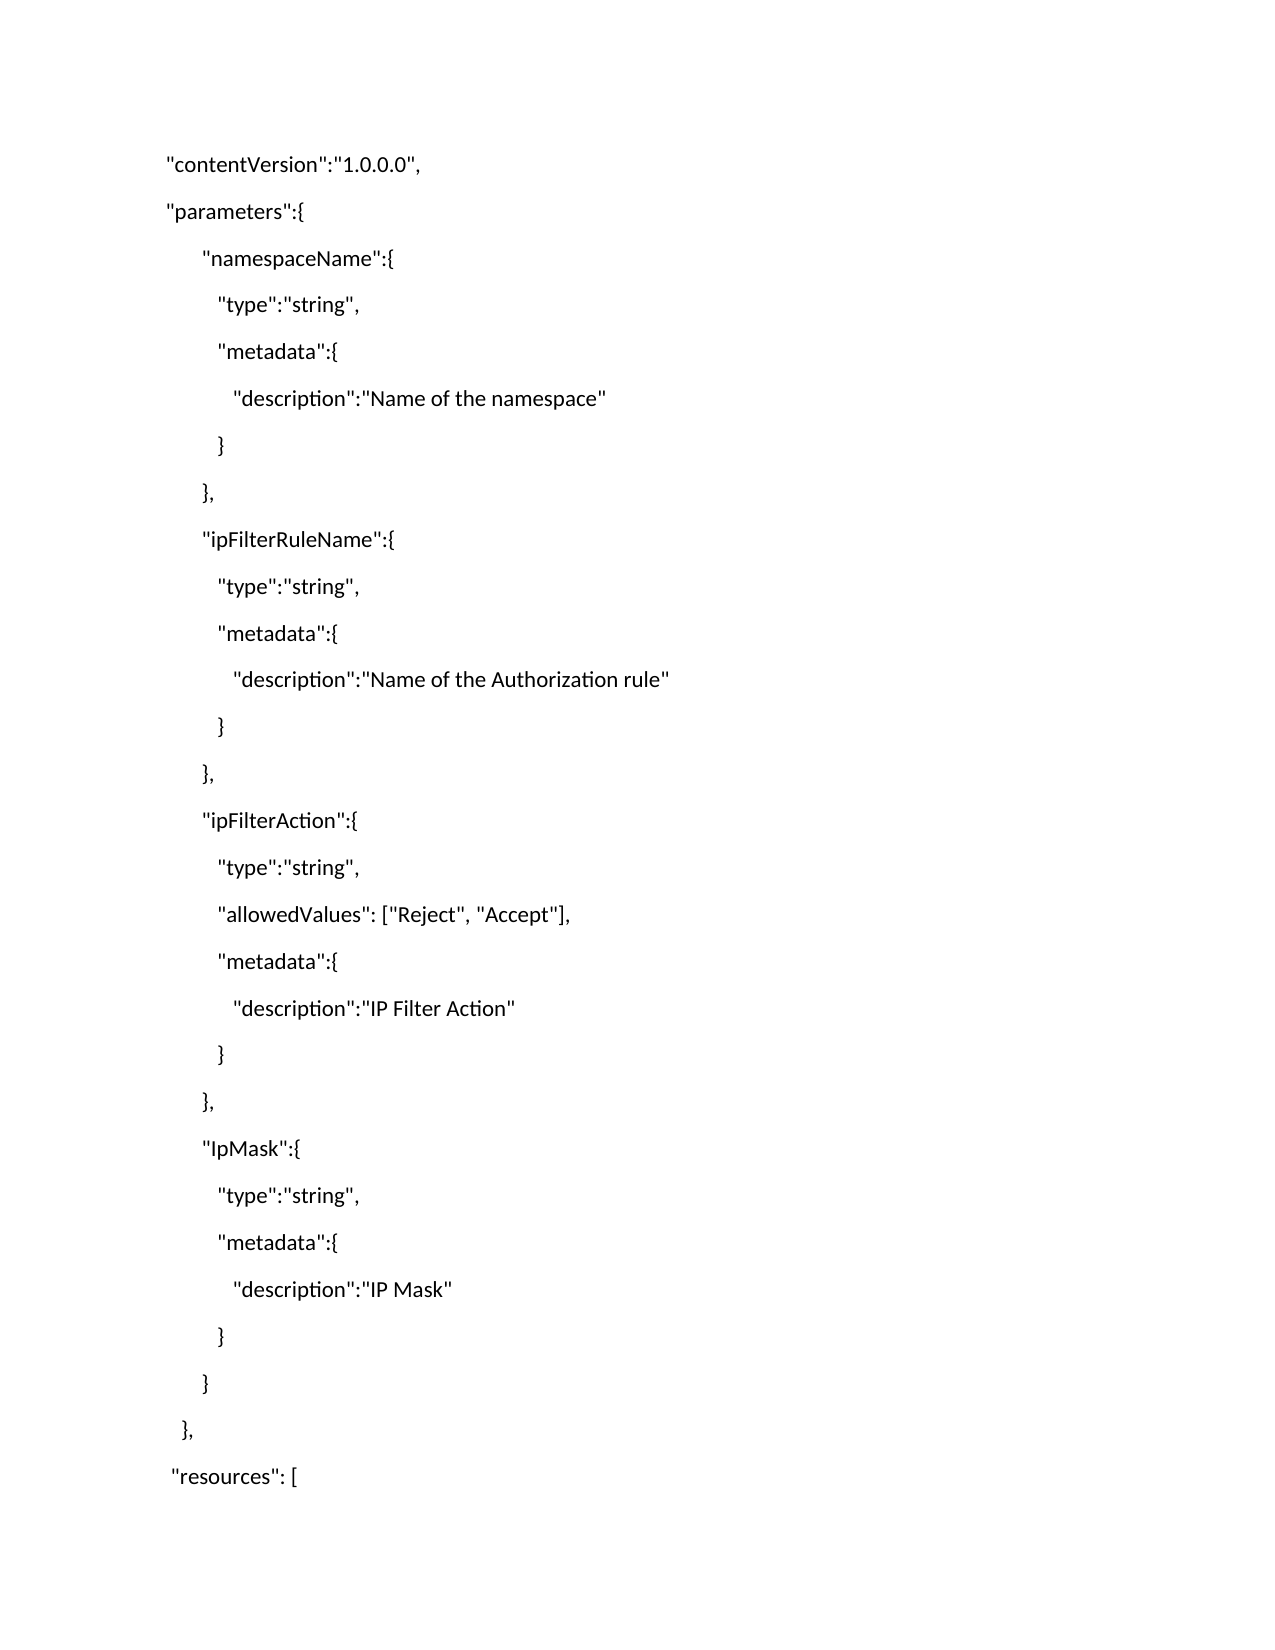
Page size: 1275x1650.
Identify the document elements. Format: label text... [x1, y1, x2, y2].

text }, [150, 478, 1125, 506]
text "metadata":{ [150, 947, 1125, 975]
text } [150, 1369, 1125, 1397]
text } [150, 431, 1125, 459]
text } [150, 1322, 1125, 1350]
text "description":"IP Filter Action" [150, 994, 1125, 1022]
text }, [150, 1087, 1125, 1116]
text "type":"string", [150, 853, 1125, 881]
text } [150, 712, 1125, 741]
text "metadata":{ [150, 619, 1125, 647]
text "parameters":{ [150, 197, 1125, 225]
text "resources": [ [150, 1462, 1125, 1491]
text }, [150, 759, 1125, 787]
text "type":"string", [150, 1181, 1125, 1209]
text }, [150, 1416, 1125, 1444]
text "description":"Name of the namespace" [150, 384, 1125, 412]
text "metadata":{ [150, 337, 1125, 366]
text "type":"string", [150, 572, 1125, 600]
text "metadata":{ [150, 1228, 1125, 1256]
text "IpMask":{ [150, 1134, 1125, 1162]
text "ipFilterAction":{ [150, 806, 1125, 834]
text "namespaceName":{ [150, 244, 1125, 272]
text "allowedValues": ["Reject", "Accept"], [150, 900, 1125, 928]
text "contentVersion":"1.0.0.0", [150, 150, 1125, 178]
text "description":"Name of the Authorization rule" [150, 666, 1125, 694]
text "description":"IP Mask" [150, 1275, 1125, 1303]
text "ipFilterRuleName":{ [150, 525, 1125, 553]
text } [150, 1041, 1125, 1069]
text "type":"string", [150, 291, 1125, 319]
